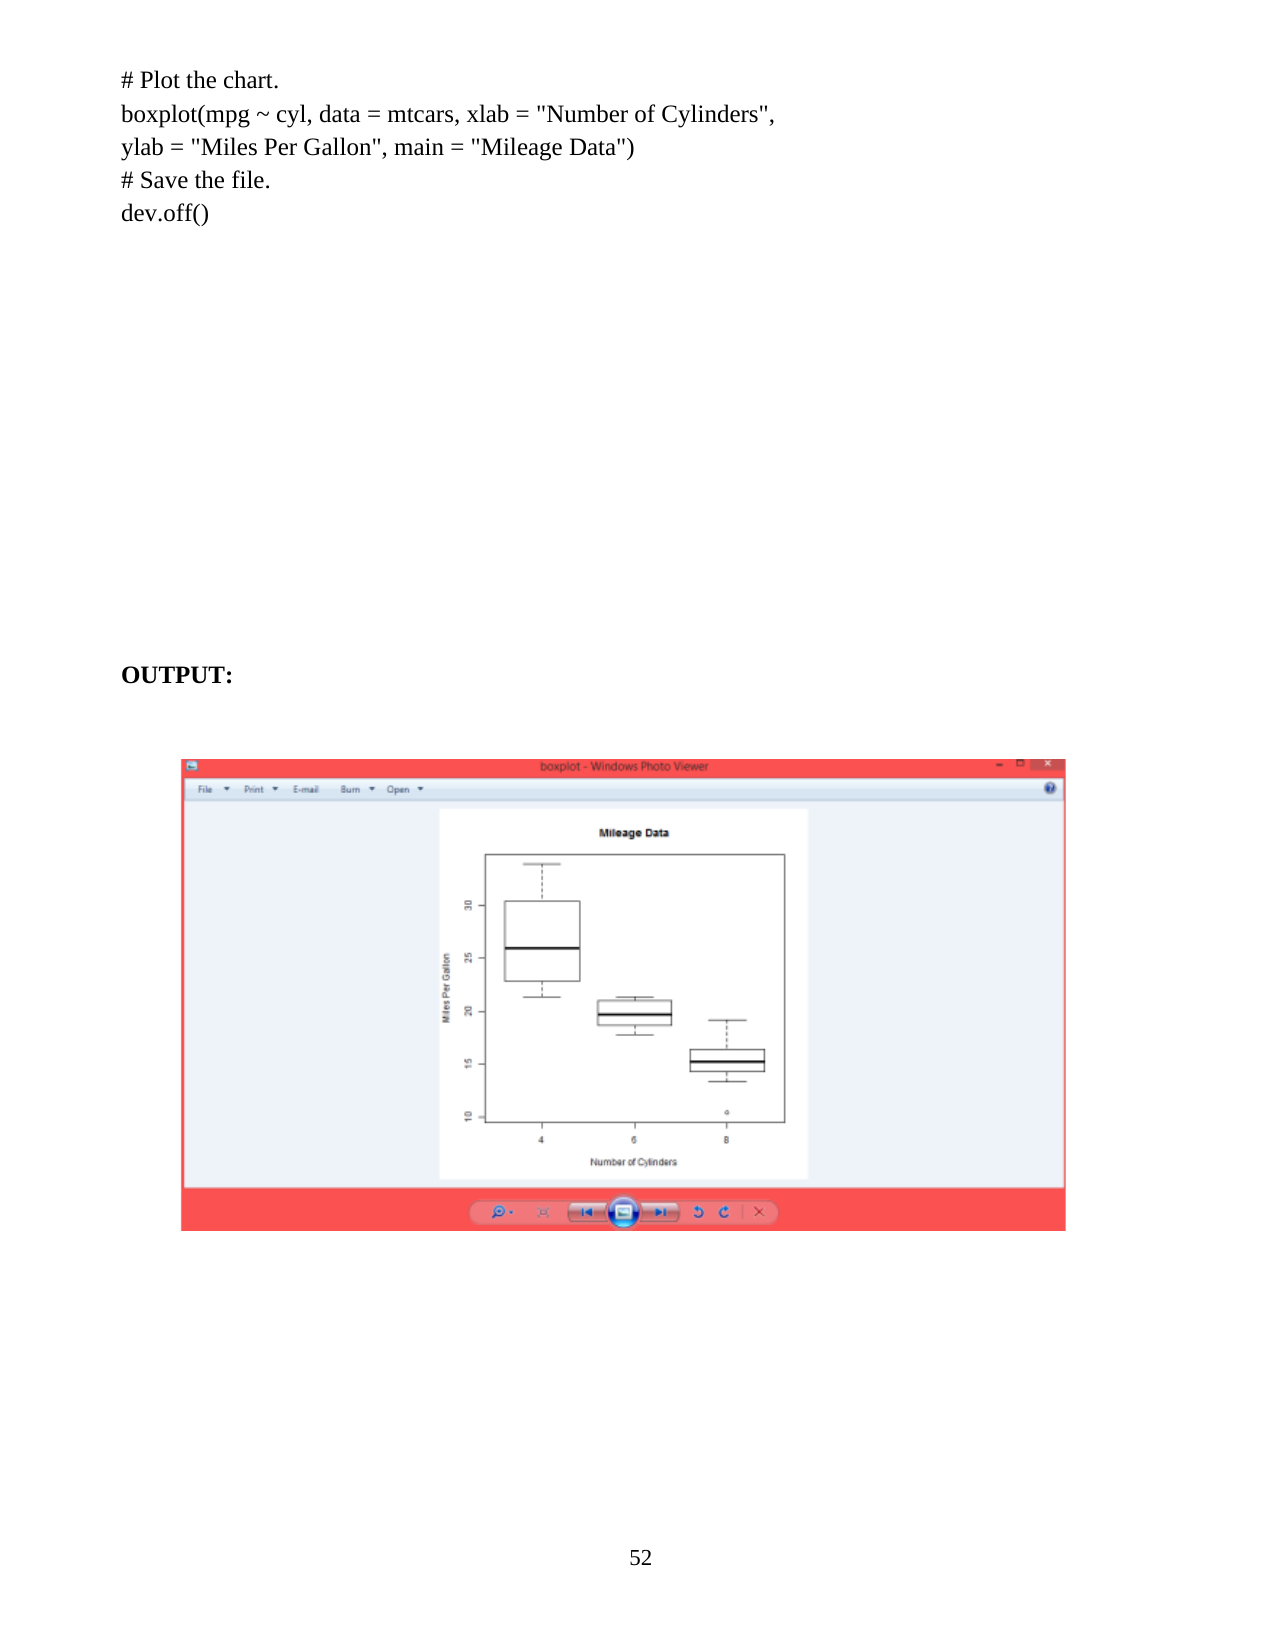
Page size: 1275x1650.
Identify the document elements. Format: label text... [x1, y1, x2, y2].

text OUTPUT: [121, 660, 1160, 689]
text # Save the file. [121, 165, 1160, 193]
text boxplot(mpg ~ cyl, data = mtcars, xlab = "Number of Cylinders", [121, 99, 1160, 127]
text dev.off() [121, 198, 1160, 226]
text ylab = "Miles Per Gallon", main = "Mileage Data") [121, 132, 1160, 160]
text # Plot the chart. [121, 66, 1160, 94]
picture [177, 759, 1066, 1231]
